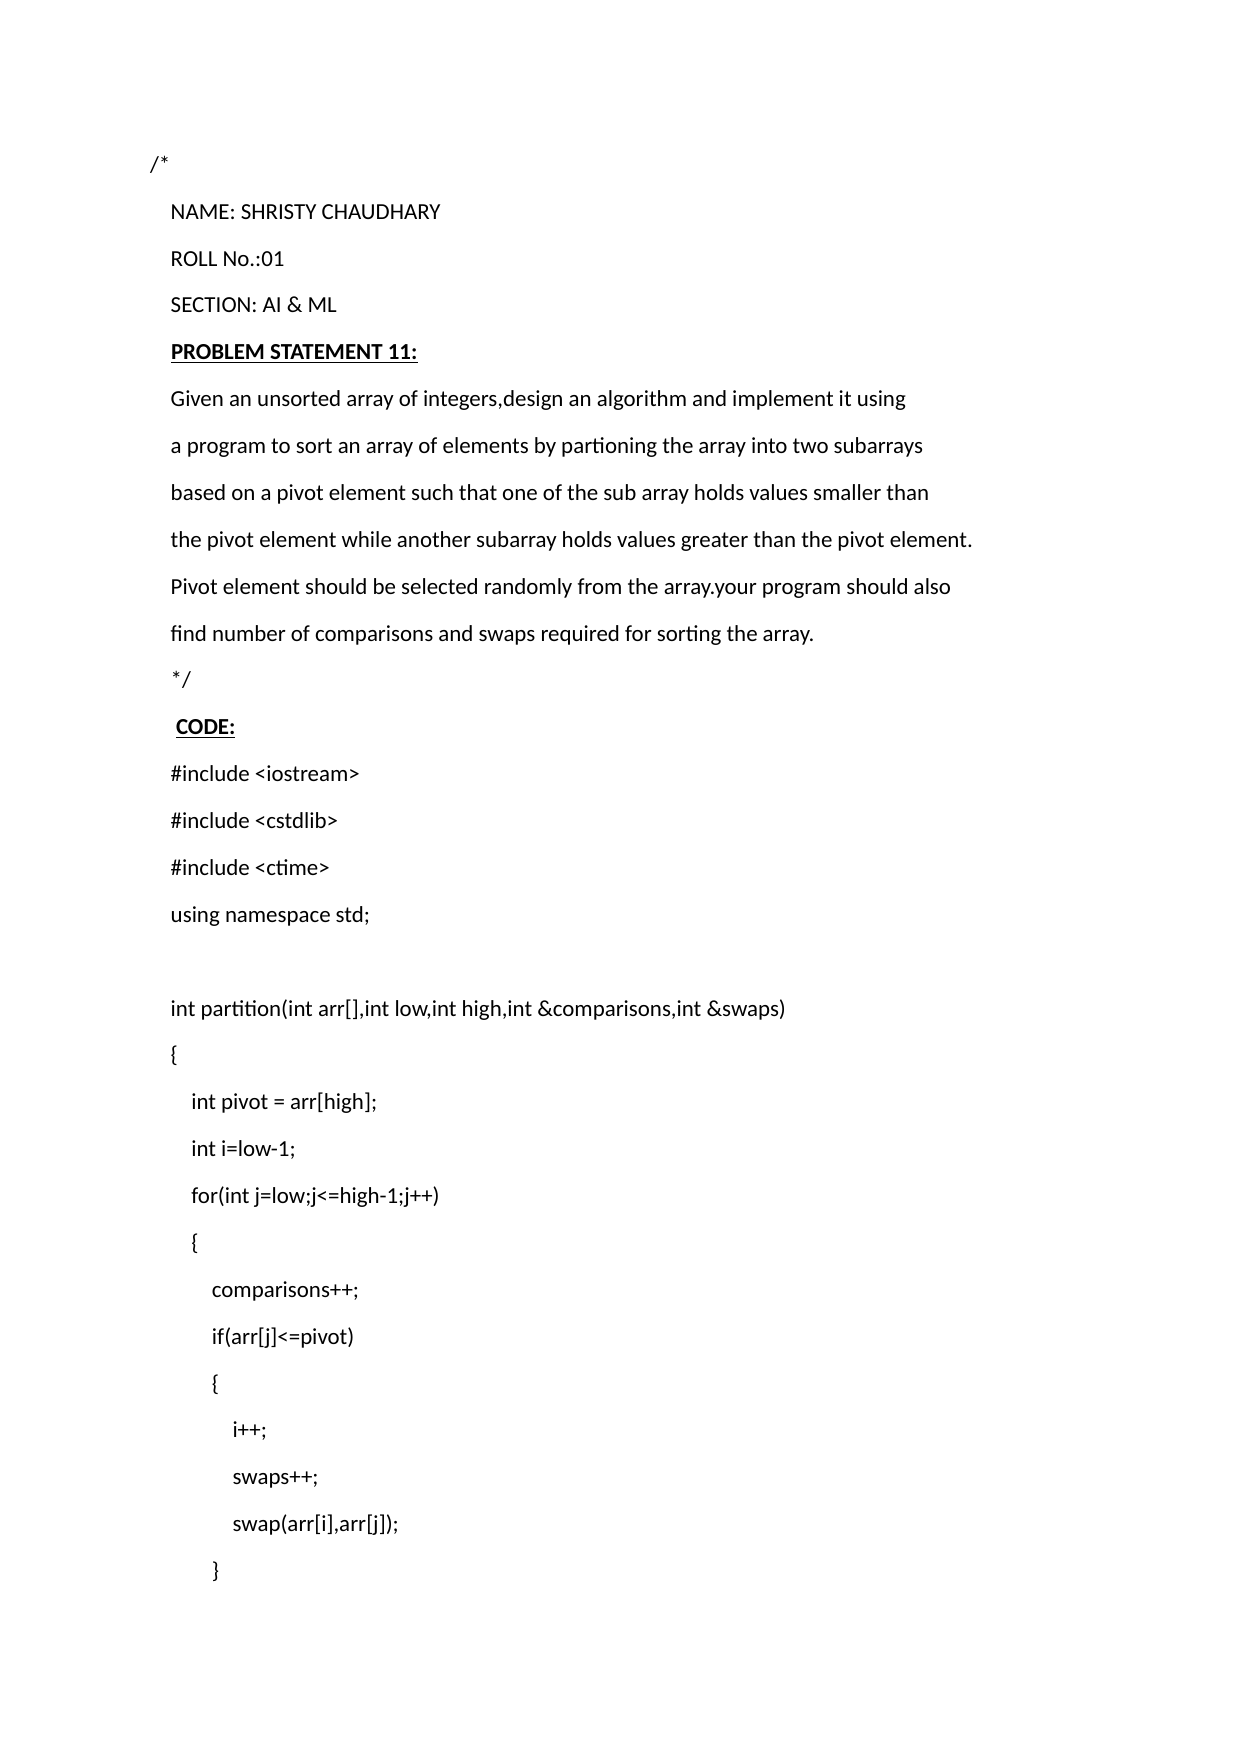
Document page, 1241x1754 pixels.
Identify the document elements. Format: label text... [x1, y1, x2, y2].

text int i=low-1; [150, 1134, 1090, 1162]
text using namespace std; [150, 900, 1090, 928]
text CODE: [150, 712, 1090, 741]
text find number of comparisons and swaps required for sorting the array. [150, 619, 1090, 647]
text #include <ctime> [150, 853, 1090, 881]
text for(int j=low;j<=high-1;j++) [150, 1181, 1090, 1209]
text #include <cstdlib> [150, 806, 1090, 834]
text a program to sort an array of elements by partioning the array into two subarrays [150, 431, 1090, 459]
text ROLL No.:01 [150, 244, 1090, 272]
text if(arr[j]<=pivot) [150, 1322, 1090, 1350]
text SECTION: AI & ML [150, 291, 1090, 319]
text { [150, 1228, 1090, 1256]
text int partition(int arr[],int low,int high,int &comparisons,int &swaps) [150, 994, 1090, 1022]
text int pivot = arr[high]; [150, 1087, 1090, 1116]
text } [150, 1556, 1090, 1584]
text Pivot element should be selected randomly from the array.your program should also [150, 572, 1090, 600]
text /* [150, 150, 1090, 178]
text NAME: SHRISTY CHAUDHARY [150, 197, 1090, 225]
text PROBLEM STATEMENT 11: [150, 337, 1090, 366]
text i++; [150, 1416, 1090, 1444]
text #include <iostream> [150, 759, 1090, 787]
text Given an unsorted array of integers,design an algorithm and implement it using [150, 384, 1090, 412]
text based on a pivot element such that one of the sub array holds values smaller than [150, 478, 1090, 506]
text the pivot element while another subarray holds values greater than the pivot element. [150, 525, 1090, 553]
text swap(arr[i],arr[j]); [150, 1509, 1090, 1537]
text { [150, 1369, 1090, 1397]
text swaps++; [150, 1462, 1090, 1491]
text { [150, 1041, 1090, 1069]
text comparisons++; [150, 1275, 1090, 1303]
text */ [150, 666, 1090, 694]
